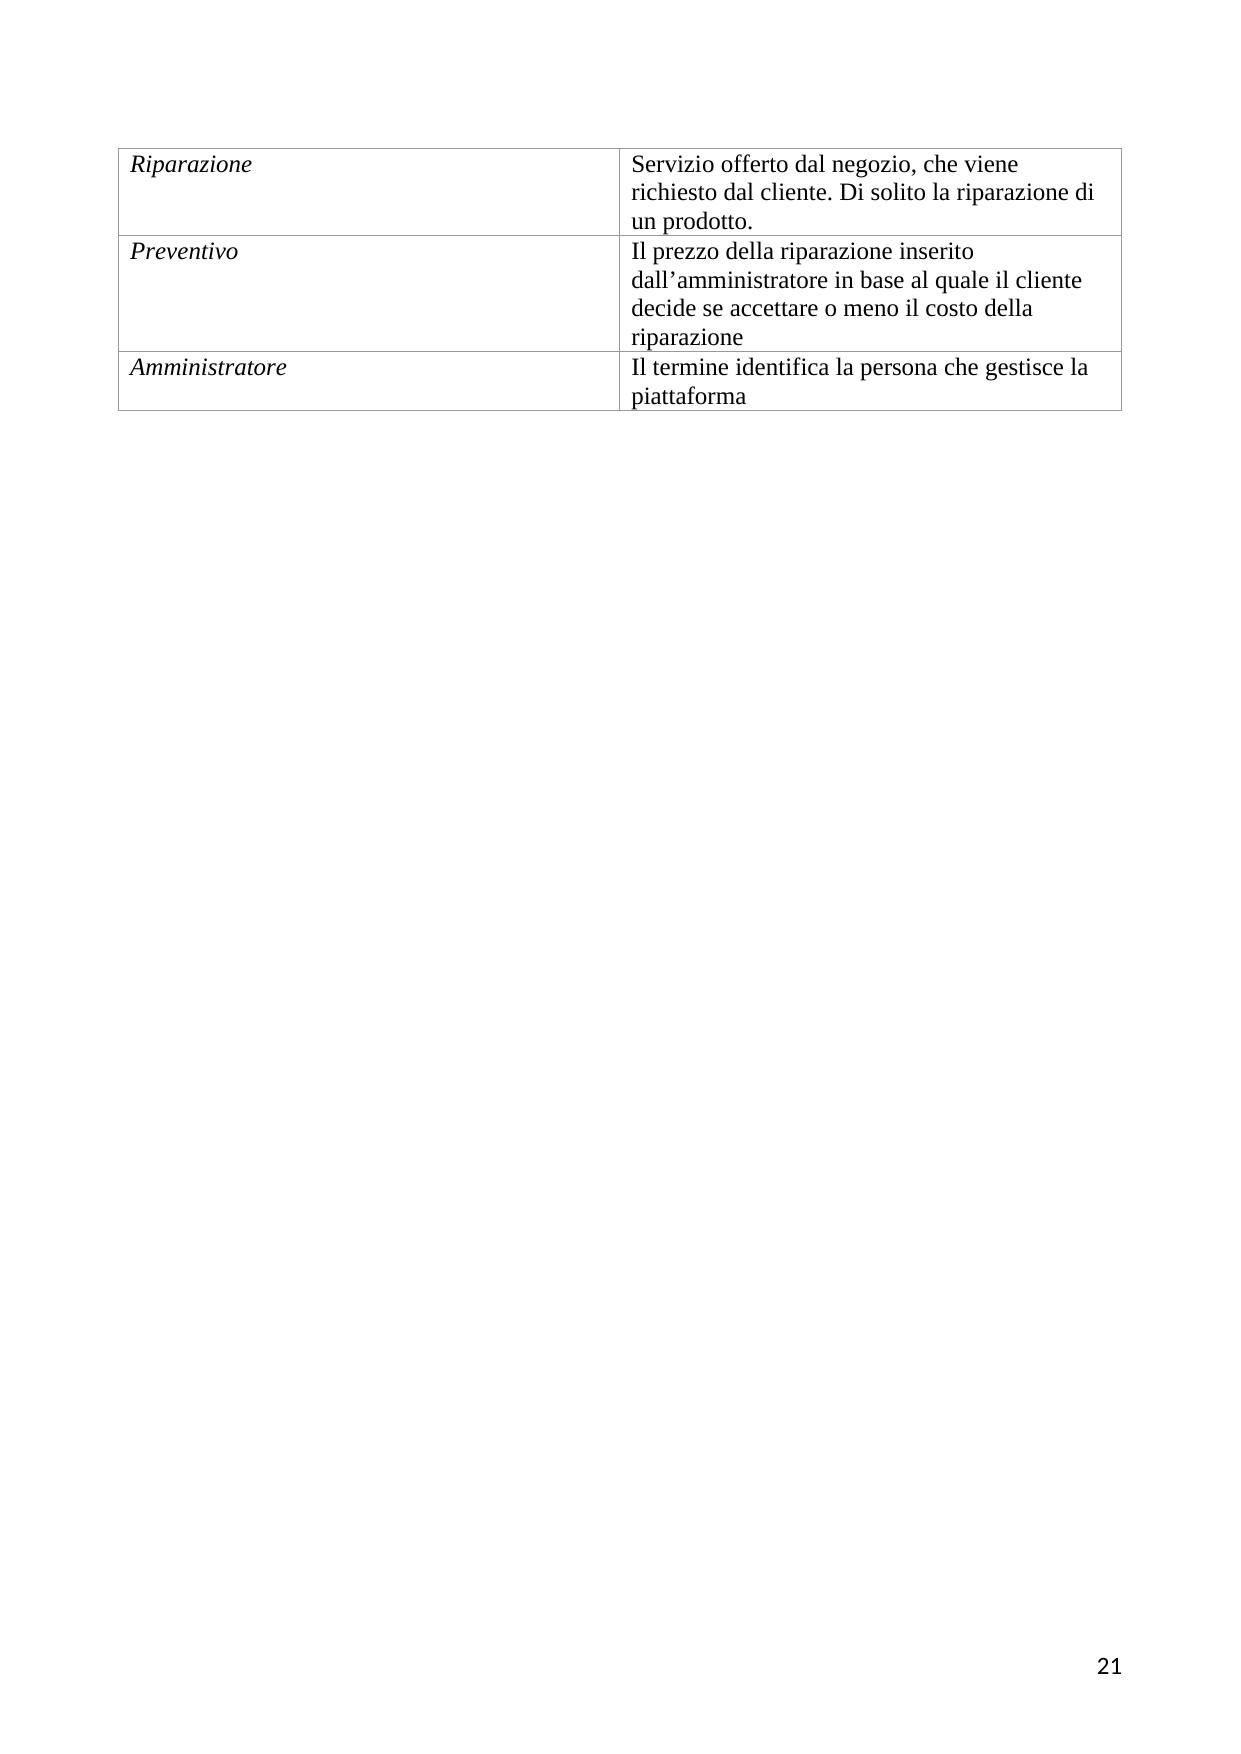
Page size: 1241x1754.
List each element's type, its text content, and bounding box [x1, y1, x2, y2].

table_cell Servizio offerto dal negozio, che viene richiesto dal cliente. Di solito la riparazione di un prodotto. [620, 149, 1121, 235]
table_cell Il termine identifica la persona che gestisce la piattaforma [620, 352, 1121, 409]
table_cell Riparazione [119, 149, 619, 235]
table_cell Il prezzo della riparazione inserito dall’amministratore in base al quale il cliente decide se accettare o meno il costo della riparazione [620, 236, 1121, 351]
table_cell Amministratore [119, 352, 619, 409]
table_cell Preventivo [119, 236, 619, 351]
